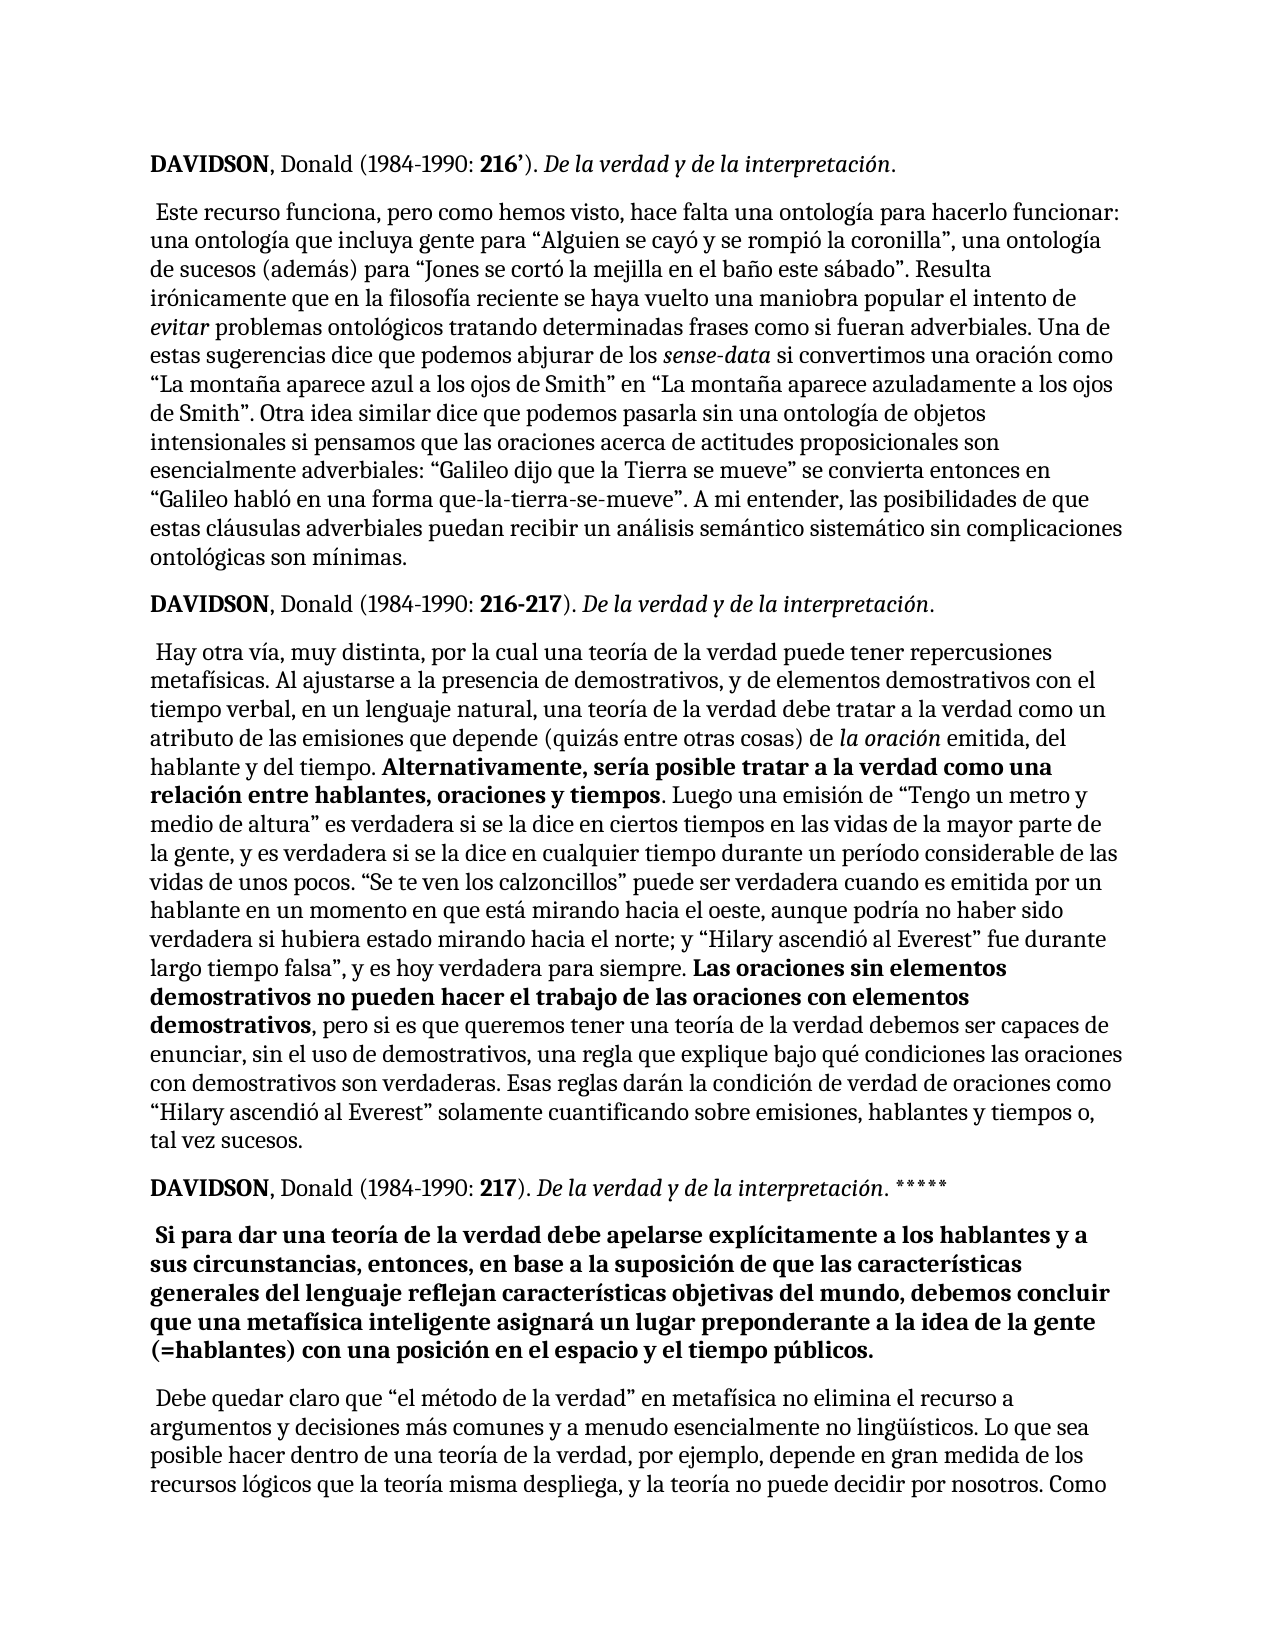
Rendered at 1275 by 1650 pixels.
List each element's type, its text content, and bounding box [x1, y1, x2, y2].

text Este recurso funciona, pero como hemos visto, hace falta una ontología para hacerlo funcionar: una ontología que incluya gente para “Alguien se cayó y se rompió la coronilla”, una ontología de sucesos (además) para “Jones se cortó la mejilla en el baño este sábado”. Resulta irónicamente que en la filosofía reciente se haya vuelto una maniobra popular el intento de evitar problemas ontológicos tratando determinadas frases como si fueran adverbiales. Una de estas sugerencias dice que podemos abjurar de los sense-data si convertimos una oración como “La montaña aparece azul a los ojos de Smith” en “La montaña aparece azuladamente a los ojos de Smith”. Otra idea similar dice que podemos pasarla sin una ontología de objetos intensionales si pensamos que las oraciones acerca de actitudes proposicionales son esencialmente adverbiales: “Galileo dijo que la Tierra se mueve” se convierta entonces en “Galileo habló en una forma que-la-tierra-se-mueve”. A mi entender, las posibilidades de que estas cláusulas adverbiales puedan recibir un análisis semántico sistemático sin complicaciones ontológicas son mínimas. [150, 197, 1125, 571]
text Hay otra vía, muy distinta, por la cual una teoría de la verdad puede tener repercusiones metafísicas. Al ajustarse a la presencia de demostrativos, y de elementos demostrativos con el tiempo verbal, en un lenguaje natural, una teoría de la verdad debe tratar a la verdad como un atributo de las emisiones que depende (quizás entre otras cosas) de la oración emitida, del hablante y del tiempo. Alternativamente, sería posible tratar a la verdad como una relación entre hablantes, oraciones y tiempos. Luego una emisión de “Tengo un metro y medio de altura” es verdadera si se la dice en ciertos tiempos en las vidas de la mayor parte de la gente, y es verdadera si se la dice en cualquier tiempo durante un período considerable de las vidas de unos pocos. “Se te ven los calzoncillos” puede ser verdadera cuando es emitida por un hablante en un momento en que está mirando hacia el oeste, aunque podría no haber sido verdadera si hubiera estado mirando hacia el norte; y “Hilary ascendió al Everest” fue durante largo tiempo falsa”, y es hoy verdadera para siempre. Las oraciones sin elementos demostrativos no pueden hacer el trabajo de las oraciones con elementos demostrativos, pero si es que queremos tener una teoría de la verdad debemos ser capaces de enunciar, sin el uso de demostrativos, una regla que explique bajo qué condiciones las oraciones con demostrativos son verdaderas. Esas reglas darán la condición de verdad de oraciones como “Hilary ascendió al Everest” solamente cuantificando sobre emisiones, hablantes y tiempos o, tal vez sucesos. [150, 637, 1125, 1155]
text DAVIDSON, Donald (1984-1990: 216’). De la verdad y de la interpretación. [150, 150, 1125, 179]
text Si para dar una teoría de la verdad debe apelarse explícitamente a los hablantes y a sus circunstancias, entonces, en base a la suposición de que las características generales del lenguaje reflejan características objetivas del mundo, debemos concluir que una metafísica inteligente asignará un lugar preponderante a la idea de la gente (=hablantes) con una posición en el espacio y el tiempo públicos. [150, 1221, 1125, 1365]
text DAVIDSON, Donald (1984-1990: 216-217). De la verdad y de la interpretación. [150, 590, 1125, 619]
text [150, 1384, 1125, 1499]
text DAVIDSON, Donald (1984-1990: 217). De la verdad y de la interpretación. ***** [150, 1174, 1125, 1202]
